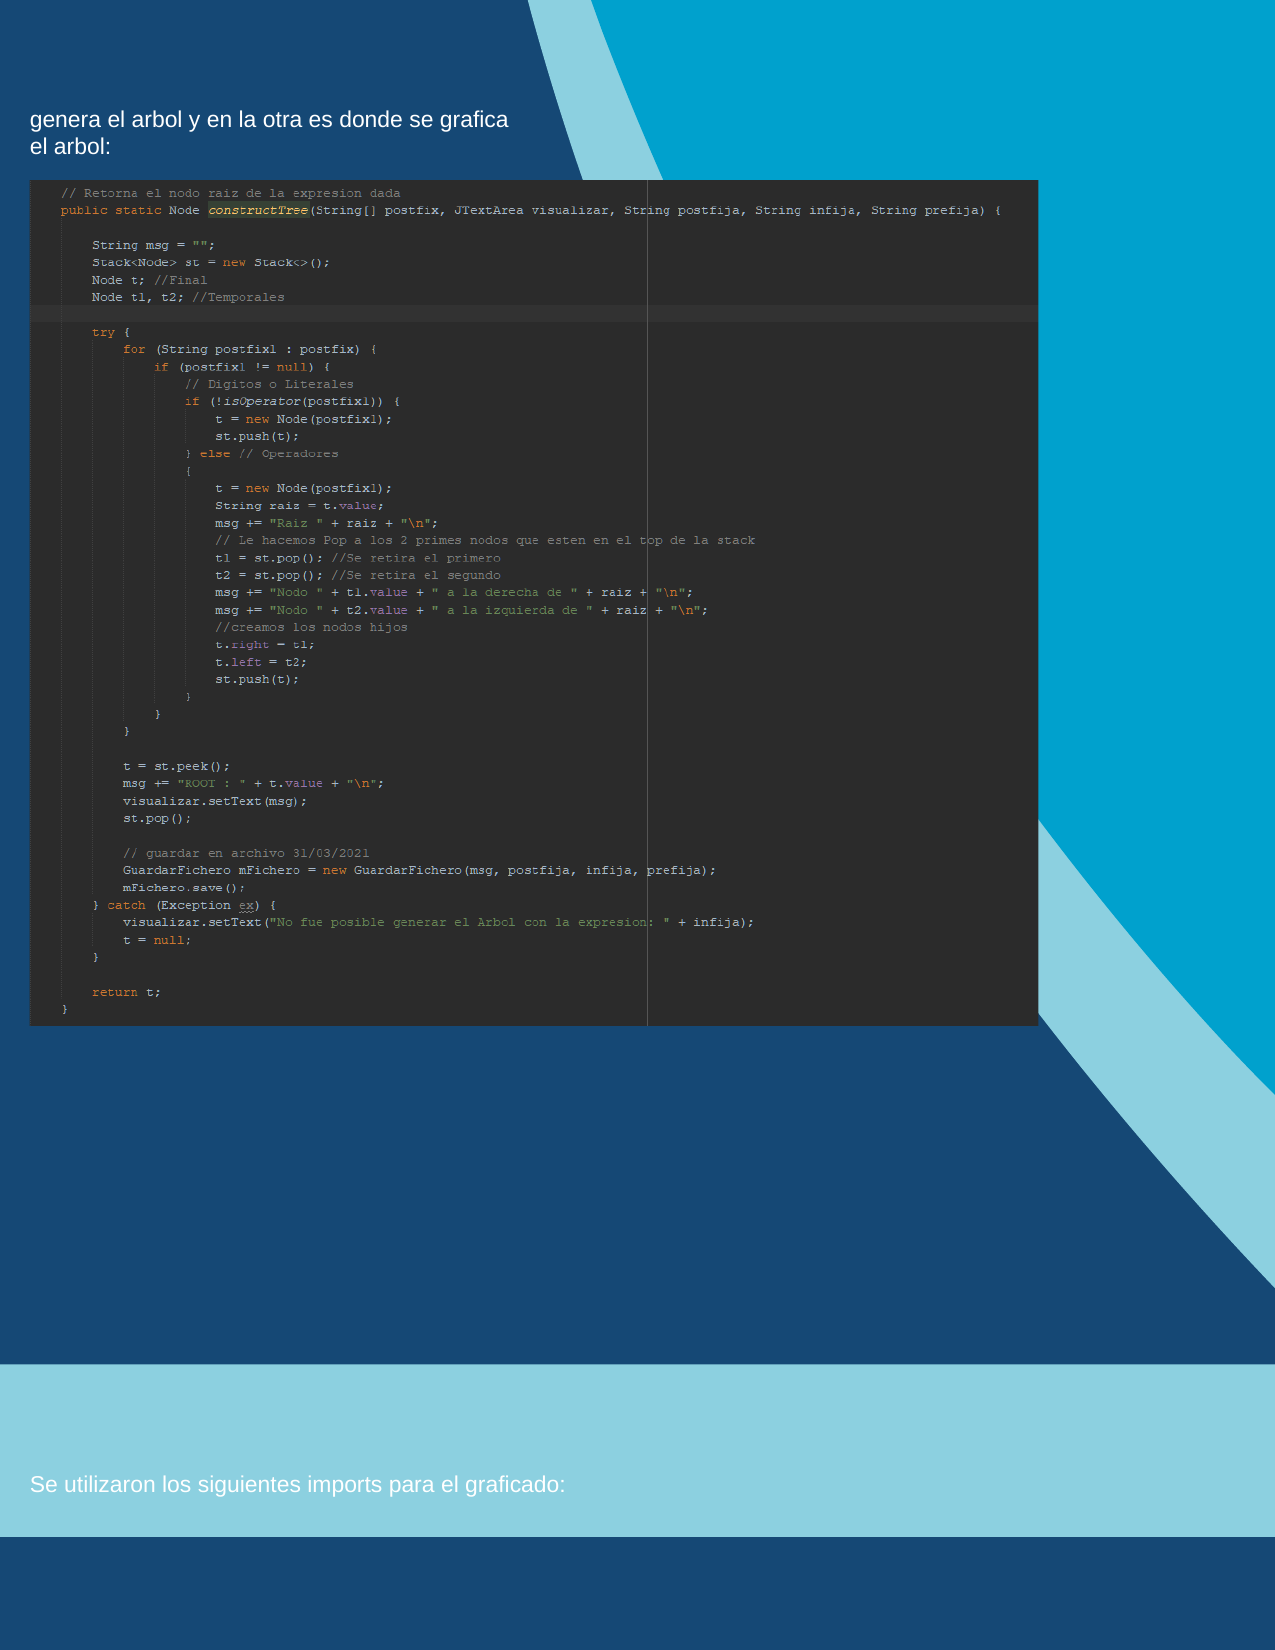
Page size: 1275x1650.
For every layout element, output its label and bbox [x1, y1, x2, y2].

picture [29, 180, 1039, 1026]
table_header [18, 106, 1070, 1544]
table_header [1070, 106, 1257, 1544]
